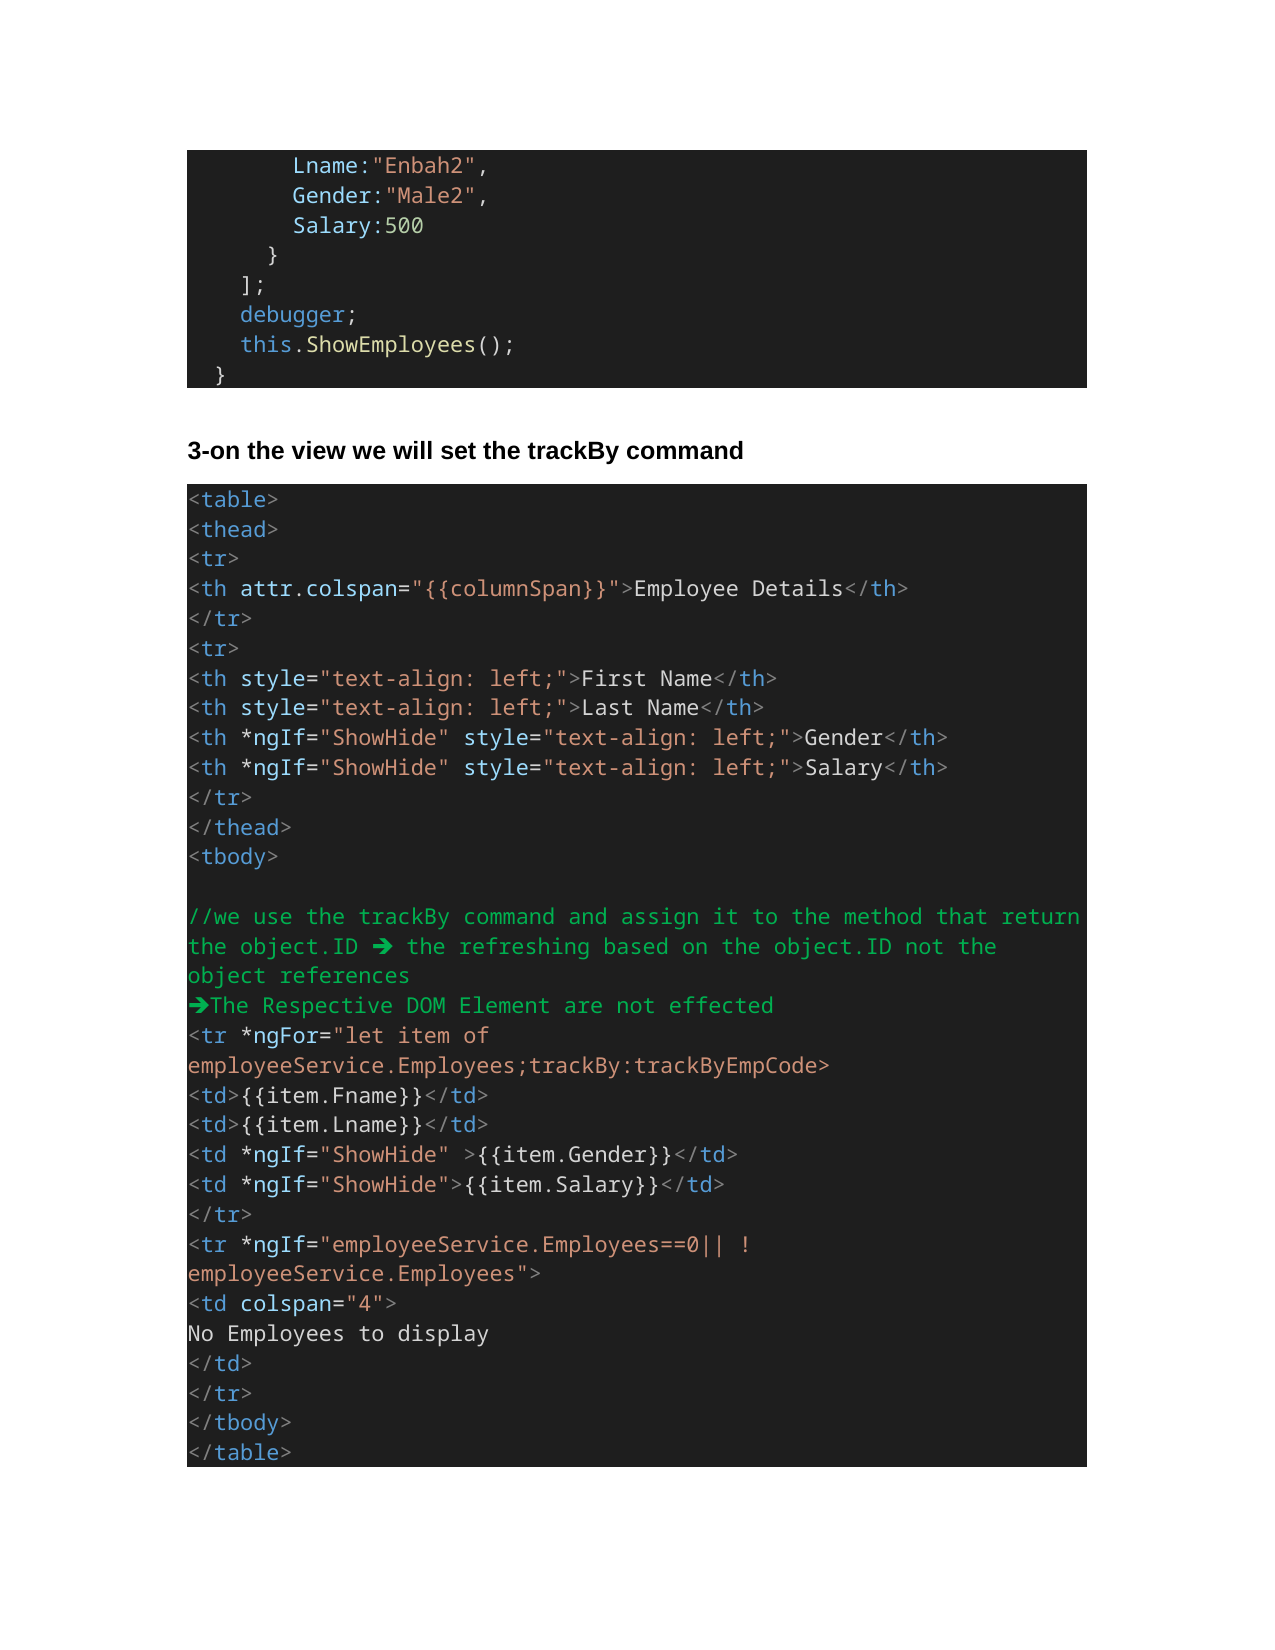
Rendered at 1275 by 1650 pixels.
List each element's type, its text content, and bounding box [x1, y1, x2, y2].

text //we use the trackBy command and assign it to the method that return the object.ID the refreshing based on the object.ID not the object references The Respective DOM Element are not effected [187, 901, 1087, 1020]
text <th attr.colspan="{{columnSpan}}">Employee Details</th> [187, 573, 1087, 603]
text <th *ngIf="ShowHide" style="text-align: left;">Gender</th> [187, 722, 1087, 752]
text <tr> [187, 543, 1087, 573]
text No Employees to display [187, 1318, 1087, 1348]
text } [187, 239, 1087, 269]
text <td *ngIf="ShowHide" >{{item.Gender}}</td> [187, 1139, 1087, 1169]
text </tr> [187, 603, 1087, 633]
text <tbody> [187, 841, 1087, 871]
text } [187, 358, 1087, 388]
text debugger; [187, 299, 1087, 329]
text <th style="text-align: left;">Last Name</th> [187, 692, 1087, 722]
text </tr> [187, 1377, 1087, 1407]
text </table> [187, 1437, 1087, 1467]
text <td>{{item.Lname}}</td> [187, 1109, 1087, 1139]
text <tr *ngFor="let item of employeeService.Employees;trackBy:trackByEmpCode> [187, 1020, 1087, 1079]
text <th *ngIf="ShowHide" style="text-align: left;">Salary</th> [187, 752, 1087, 782]
text 3-on the view we will set the trackBy command [187, 436, 1087, 465]
text </td> [187, 1348, 1087, 1377]
text </tr> [187, 1199, 1087, 1228]
text Salary:500 [187, 209, 1087, 239]
text </tbody> [187, 1407, 1087, 1437]
text <th style="text-align: left;">First Name</th> [187, 662, 1087, 692]
text <tr *ngIf="employeeService.Employees==0|| !employeeService.Employees"> [187, 1228, 1087, 1288]
text Lname:"Enbah2", [187, 150, 1087, 180]
text Gender:"Male2", [187, 180, 1087, 209]
text <tr> [187, 633, 1087, 662]
text <td colspan="4"> [187, 1288, 1087, 1318]
text </thead> [187, 811, 1087, 841]
text ]; [187, 269, 1087, 299]
text <table> [187, 484, 1087, 513]
text <thead> [187, 513, 1087, 543]
text this.ShowEmployees(); [187, 329, 1087, 358]
text <td *ngIf="ShowHide">{{item.Salary}}</td> [187, 1169, 1087, 1199]
text <td>{{item.Fname}}</td> [187, 1079, 1087, 1109]
text </tr> [187, 782, 1087, 811]
